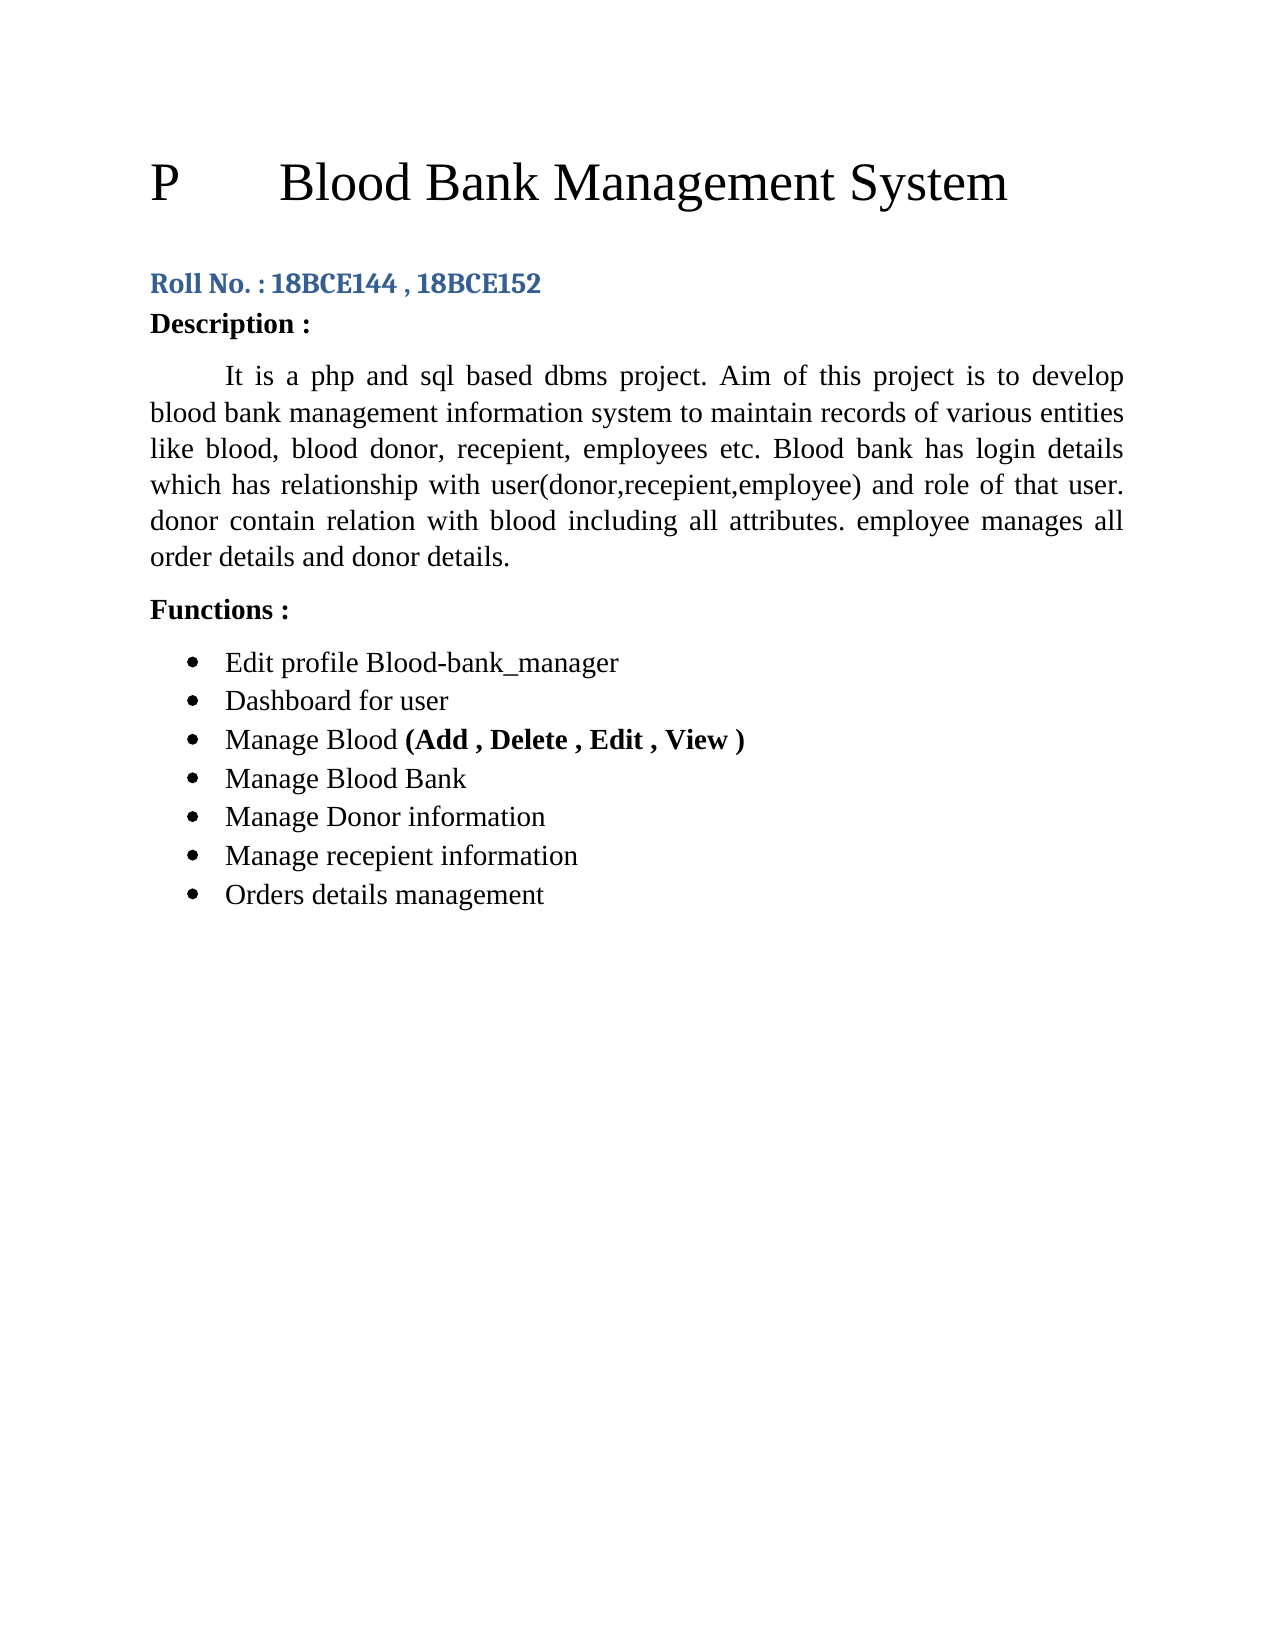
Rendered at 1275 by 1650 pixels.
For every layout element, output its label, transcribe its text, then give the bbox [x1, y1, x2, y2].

text Functions : [150, 592, 1125, 626]
list Manage Blood (Add , Delete , Edit , View ) [187, 722, 1125, 756]
list Manage Donor information [187, 799, 1125, 833]
list Manage Blood Bank [187, 761, 1125, 794]
list Manage recepient information [187, 838, 1125, 872]
subtitle Roll No. : 18BCE144 , 18BCE152 [150, 267, 1125, 301]
list Orders details management [187, 877, 1125, 910]
list Edit profile Blood-bank_manager [187, 645, 1125, 678]
text P Blood Bank Management System [150, 150, 1125, 212]
list Dashboard for user [187, 683, 1125, 717]
text Description : [150, 306, 1125, 339]
text It is a php and sql based dbms project. Aim of this project is to develop blood bank management information system to maintain records of various entities like blood, blood donor, recepient, employees etc. Blood bank has login details which has relationship with user(donor,recepient,employee) and role of that user. donor contain relation with blood including all attributes. employee manages all order details and donor details. [150, 358, 1125, 573]
